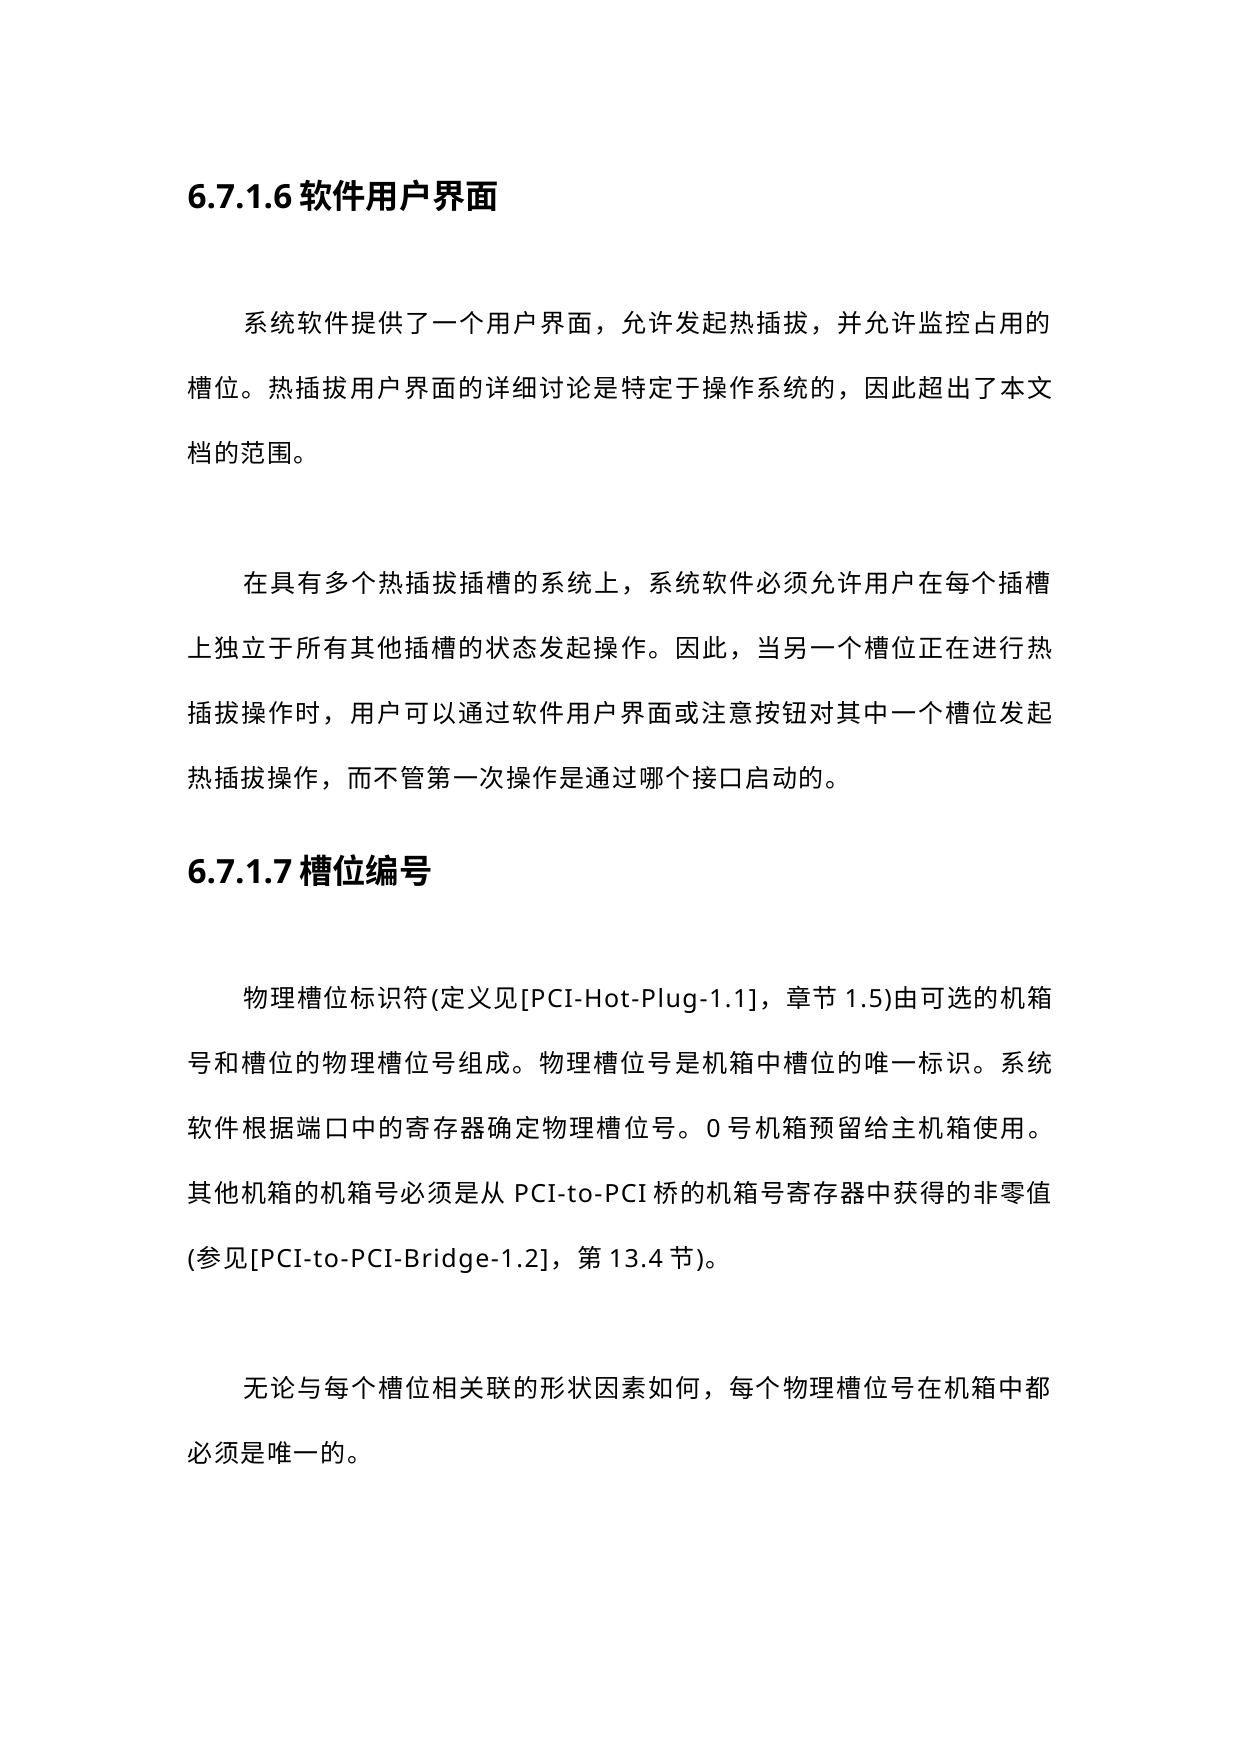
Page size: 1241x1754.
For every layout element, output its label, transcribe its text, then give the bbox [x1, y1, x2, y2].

subtitle 6.7.1.6软件用户界面 [187, 162, 1053, 227]
text 无论与每个槽位相关联的形状因素如何，每个物理槽位号在机箱中都必须是唯一的。 [187, 1354, 1053, 1484]
text 在具有多个热插拔插槽的系统上，系统软件必须允许用户在每个插槽上独立于所有其他插槽的状态发起操作。因此，当另一个槽位正在进行热插拔操作时，用户可以通过软件用户界面或注意按钮对其中一个槽位发起热插拔操作，而不管第一次操作是通过哪个接口启动的。 [187, 549, 1053, 809]
text 物理槽位标识符(定义见[PCI-Hot-Plug-1.1]，章节1.5)由可选的机箱号和槽位的物理槽位号组成。物理槽位号是机箱中槽位的唯一标识。系统软件根据端口中的寄存器确定物理槽位号。0号机箱预留给主机箱使用。其他机箱的机箱号必须是从PCI-to-PCI桥的机箱号寄存器中获得的非零值(参见[PCI-to-PCI-Bridge-1.2]，第13.4节)。 [187, 964, 1053, 1289]
subtitle 6.7.1.7槽位编号 [187, 836, 1053, 901]
text 系统软件提供了一个用户界面，允许发起热插拔，并允许监控占用的槽位。热插拔用户界面的详细讨论是特定于操作系统的，因此超出了本文档的范围。 [187, 289, 1053, 484]
